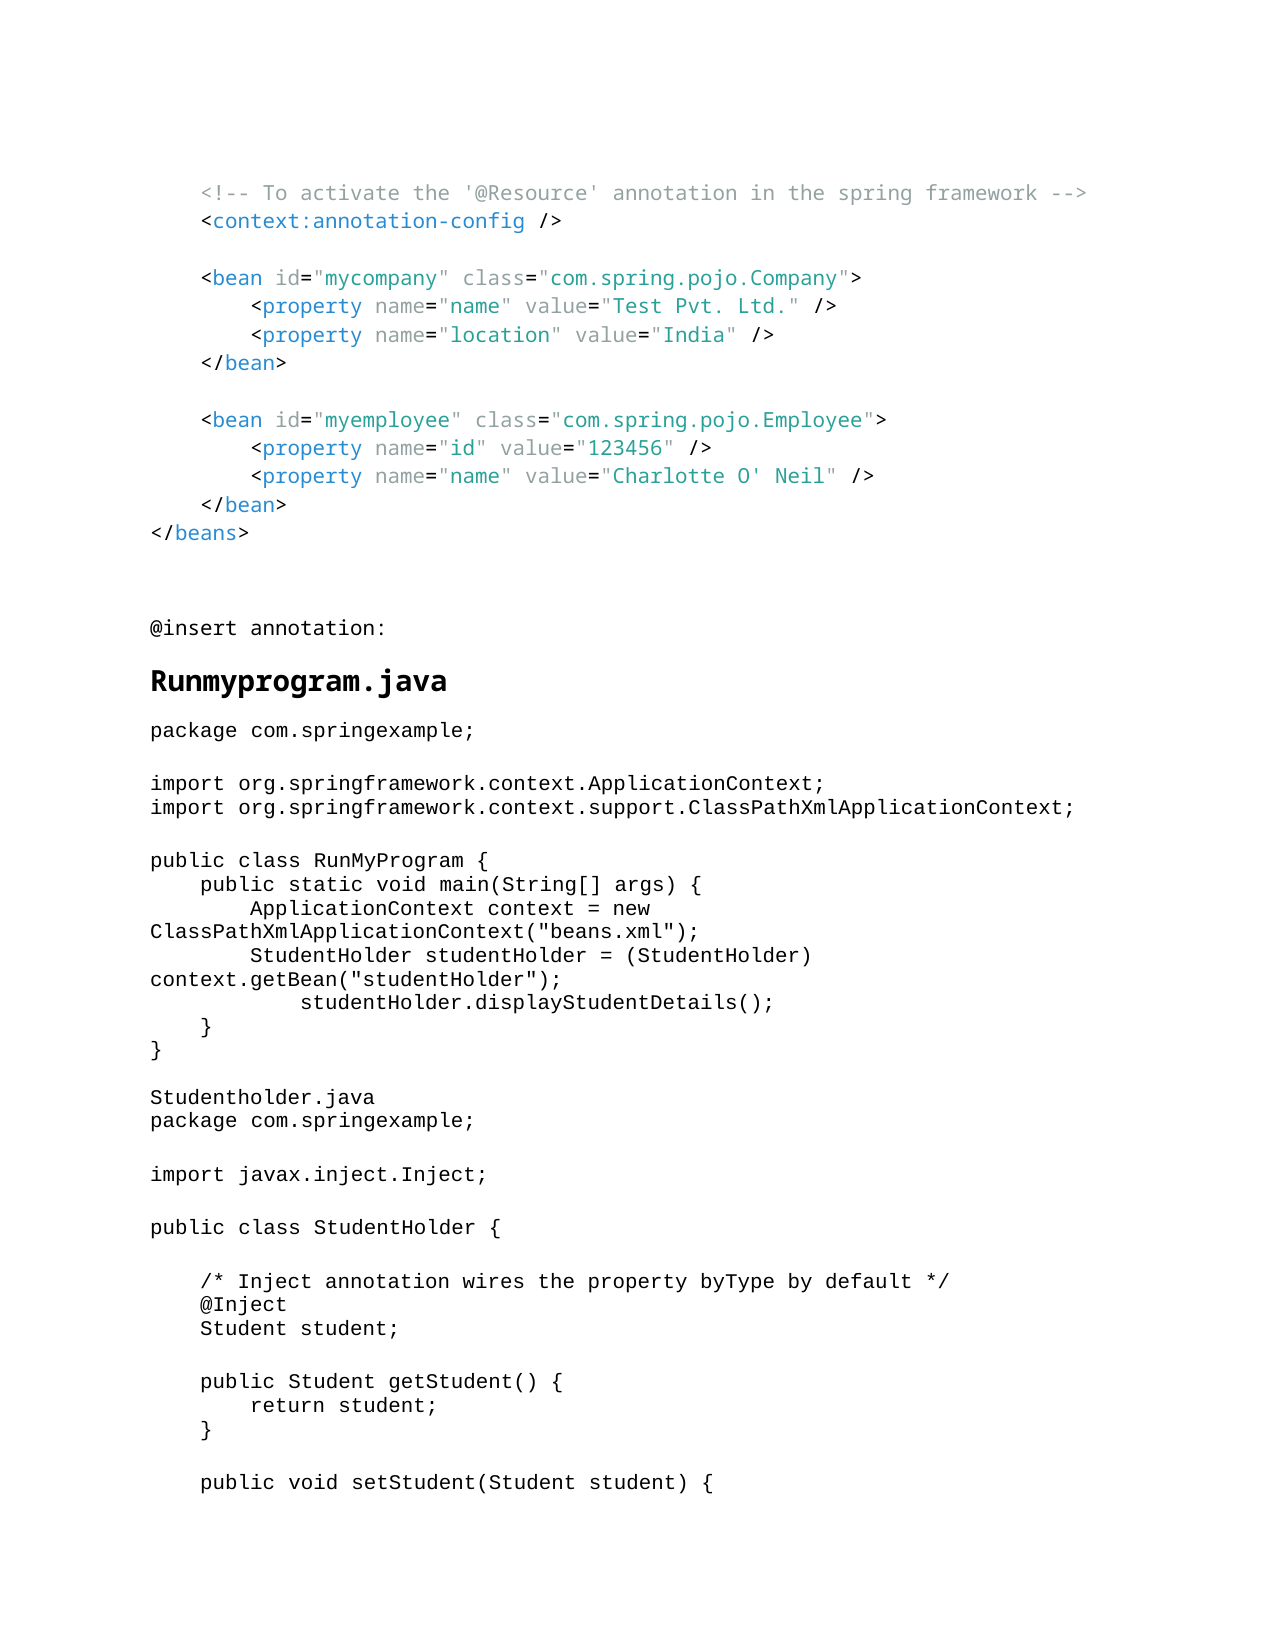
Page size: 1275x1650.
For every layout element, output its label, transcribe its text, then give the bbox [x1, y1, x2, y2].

text /* Inject annotation wires the property byType by default */ [150, 1271, 1125, 1294]
text <!-- To activate the '@Resource' annotation in the spring framework --> [150, 178, 1125, 206]
text <context:annotation-config /> [150, 206, 1125, 235]
text package com.springexample; [150, 1110, 1125, 1134]
text studentHolder.displayStudentDetails(); [150, 992, 1125, 1016]
text public void setStudent(Student student) { [150, 1472, 1125, 1496]
text package com.springexample; [150, 720, 1125, 743]
text <property name="location" value="India" /> [150, 320, 1125, 348]
text import org.springframework.context.ApplicationContext; [150, 773, 1125, 797]
text Student student; [150, 1318, 1125, 1342]
text public Student getStudent() { [150, 1371, 1125, 1395]
text @Inject [150, 1294, 1125, 1318]
text } [150, 1039, 1125, 1063]
text Runmyprogram.java [150, 660, 1125, 700]
text </bean> [150, 348, 1125, 377]
text public static void main(String[] args) { [150, 874, 1125, 898]
text public class RunMyProgram { [150, 850, 1125, 874]
text <property name="name" value="Charlotte O' Neil" /> [150, 462, 1125, 490]
text <property name="id" value="123456" /> [150, 433, 1125, 462]
text } [150, 1419, 1125, 1442]
text import javax.inject.Inject; [150, 1164, 1125, 1187]
text return student; [150, 1395, 1125, 1419]
text <property name="name" value="Test Pvt. Ltd." /> [150, 291, 1125, 320]
text ApplicationContext context = new ClassPathXmlApplicationContext("beans.xml"); [150, 898, 1125, 945]
text } [150, 1016, 1125, 1039]
text public class StudentHolder { [150, 1217, 1125, 1241]
text @insert annotation: [150, 613, 1125, 641]
text <bean id="mycompany" class="com.spring.pojo.Company"> [150, 263, 1125, 291]
text StudentHolder studentHolder = (StudentHolder) context.getBean("studentHolder"); [150, 945, 1125, 992]
text Studentholder.java [150, 1087, 1125, 1110]
text </bean> [150, 490, 1125, 518]
text <bean id="myemployee" class="com.spring.pojo.Employee"> [150, 405, 1125, 433]
text import org.springframework.context.support.ClassPathXmlApplicationContext; [150, 797, 1125, 821]
text </beans> [150, 518, 1125, 547]
